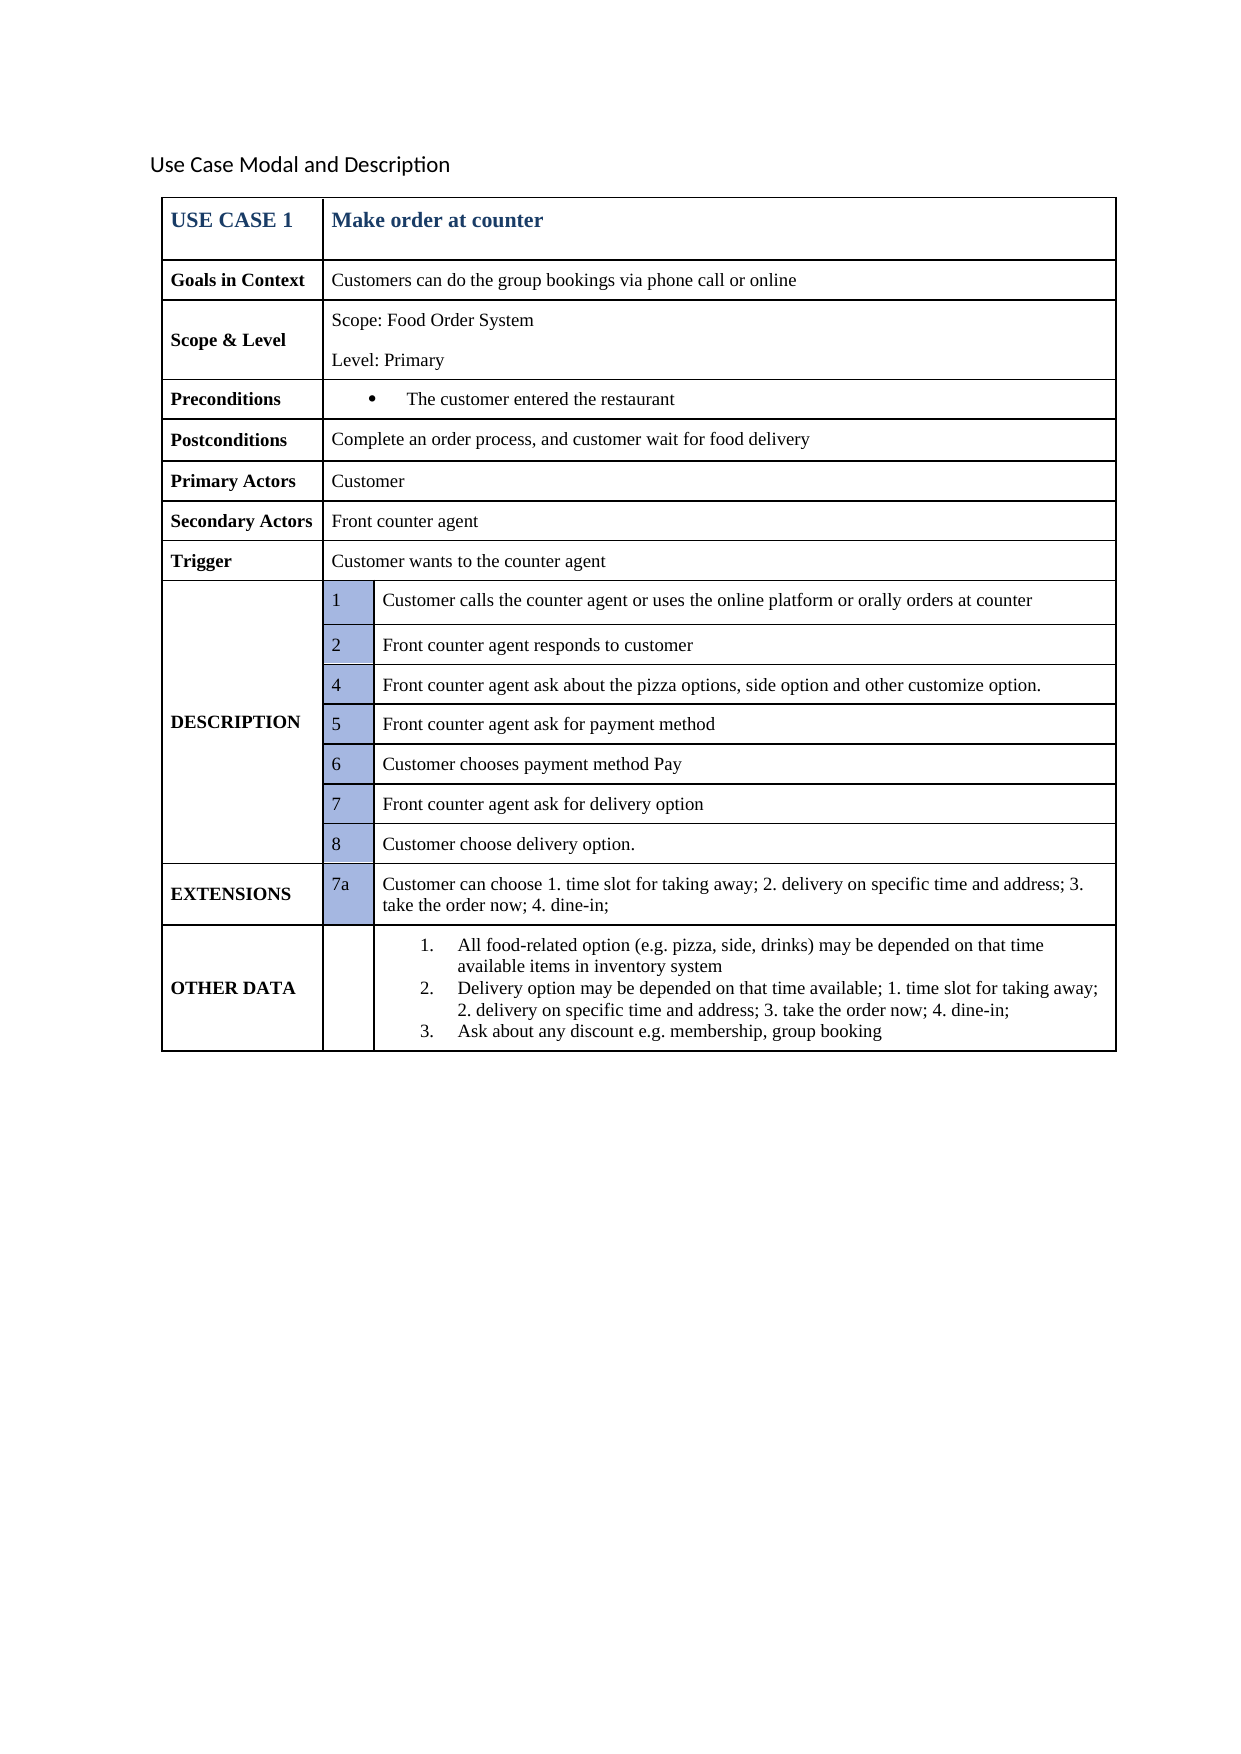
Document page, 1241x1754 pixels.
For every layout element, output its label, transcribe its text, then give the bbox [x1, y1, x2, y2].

table_cell Primary Actors [163, 462, 322, 500]
table_cell All food-related option (e.g. pizza, side, drinks) may be depended on that time available items in inventory system Delivery option may be depended on that time available; 1. time slot for taking away; 2. delivery on specific time and address; 3. take the order now; 4. dine-in; Ask about any discount e.g. membership, group booking [375, 926, 1115, 1050]
table_cell 1 [324, 581, 373, 624]
table_cell EXTENSIONS [163, 864, 322, 924]
text Use Case Modal and Description [150, 150, 1090, 178]
table_cell Secondary Actors [163, 502, 322, 540]
table_cell 7a [324, 864, 373, 924]
table_cell Scope & Level [163, 301, 322, 378]
table_cell Customer choose delivery option. [375, 824, 1115, 862]
table_cell 2 [324, 625, 373, 663]
table_cell DESCRIPTION [163, 581, 322, 862]
table_header Make order at counter [324, 198, 1115, 259]
table_cell Front counter agent responds to customer [375, 625, 1115, 663]
table_cell Front counter agent ask for payment method [375, 705, 1115, 743]
table_cell Customer [324, 462, 1115, 500]
table_cell 8 [324, 824, 373, 862]
table_cell Customer calls the counter agent or uses the online platform or orally orders at counter [375, 581, 1115, 624]
table_cell Postconditions [163, 420, 322, 460]
table_cell Front counter agent ask for delivery option [375, 785, 1115, 823]
table_cell Trigger [163, 541, 322, 579]
table_cell 5 [324, 705, 373, 743]
table_cell Customer wants to the counter agent [324, 541, 1115, 579]
table_cell 4 [324, 665, 373, 703]
table_cell 7 [324, 785, 373, 823]
table_cell Scope: Food Order System [324, 301, 1115, 339]
table_cell Customer chooses payment method Pay [375, 745, 1115, 783]
table_cell Goals in Context [163, 261, 322, 299]
table_cell 6 [324, 745, 373, 783]
table_cell Customers can do the group bookings via phone call or online [324, 261, 1115, 299]
table_cell OTHER DATA [163, 926, 322, 1050]
table_cell Level: Primary [324, 339, 1115, 378]
table_cell Front counter agent ask about the pizza options, side option and other customize option. [375, 665, 1115, 703]
table_cell The customer entered the restaurant [324, 380, 1115, 418]
table_cell Preconditions [163, 380, 322, 418]
table_header USE CASE 1 [163, 198, 323, 259]
table_cell [324, 926, 373, 1050]
table_cell Complete an order process, and customer wait for food delivery [324, 420, 1115, 460]
table_cell Front counter agent [324, 502, 1115, 540]
table_cell Customer can choose 1. time slot for taking away; 2. delivery on specific time and address; 3. take the order now; 4. dine-in; [375, 864, 1115, 924]
